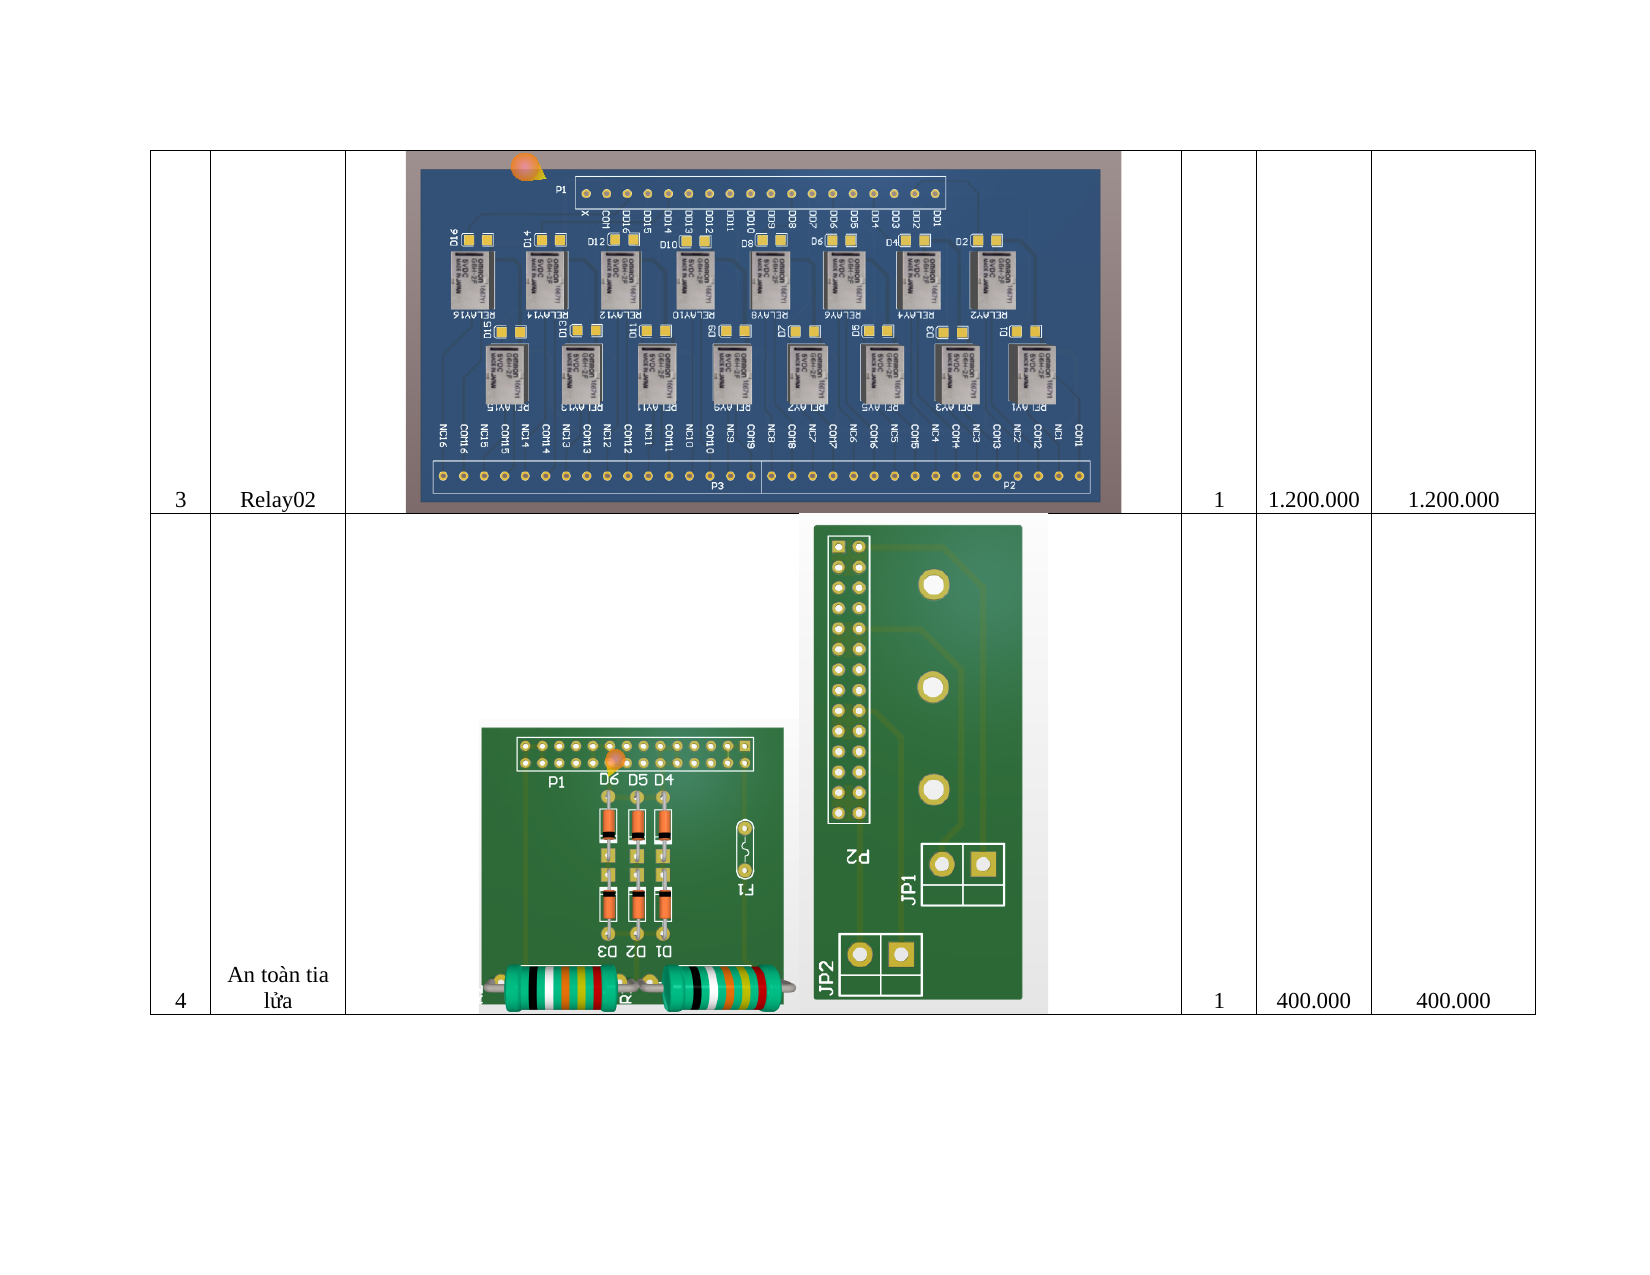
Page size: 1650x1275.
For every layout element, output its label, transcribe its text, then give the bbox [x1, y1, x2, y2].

table_cell 4 [151, 514, 210, 1014]
picture [405, 151, 1122, 1014]
table_cell Relay02 [211, 151, 345, 513]
table_cell [1122, 151, 1181, 513]
table_cell 1 [1182, 151, 1256, 513]
table_cell 1.200.000 [1372, 151, 1535, 513]
table_cell 1.200.000 [1257, 151, 1371, 513]
table_cell An toàn tia lửa [211, 514, 345, 1014]
table_cell [346, 151, 405, 513]
table_cell [346, 514, 799, 1014]
table_cell 1 [1182, 514, 1256, 1014]
table_cell 400.000 [1372, 514, 1535, 1014]
table_cell 3 [151, 151, 210, 513]
table_cell [1049, 514, 1181, 1014]
table_cell 400.000 [1257, 514, 1371, 1014]
